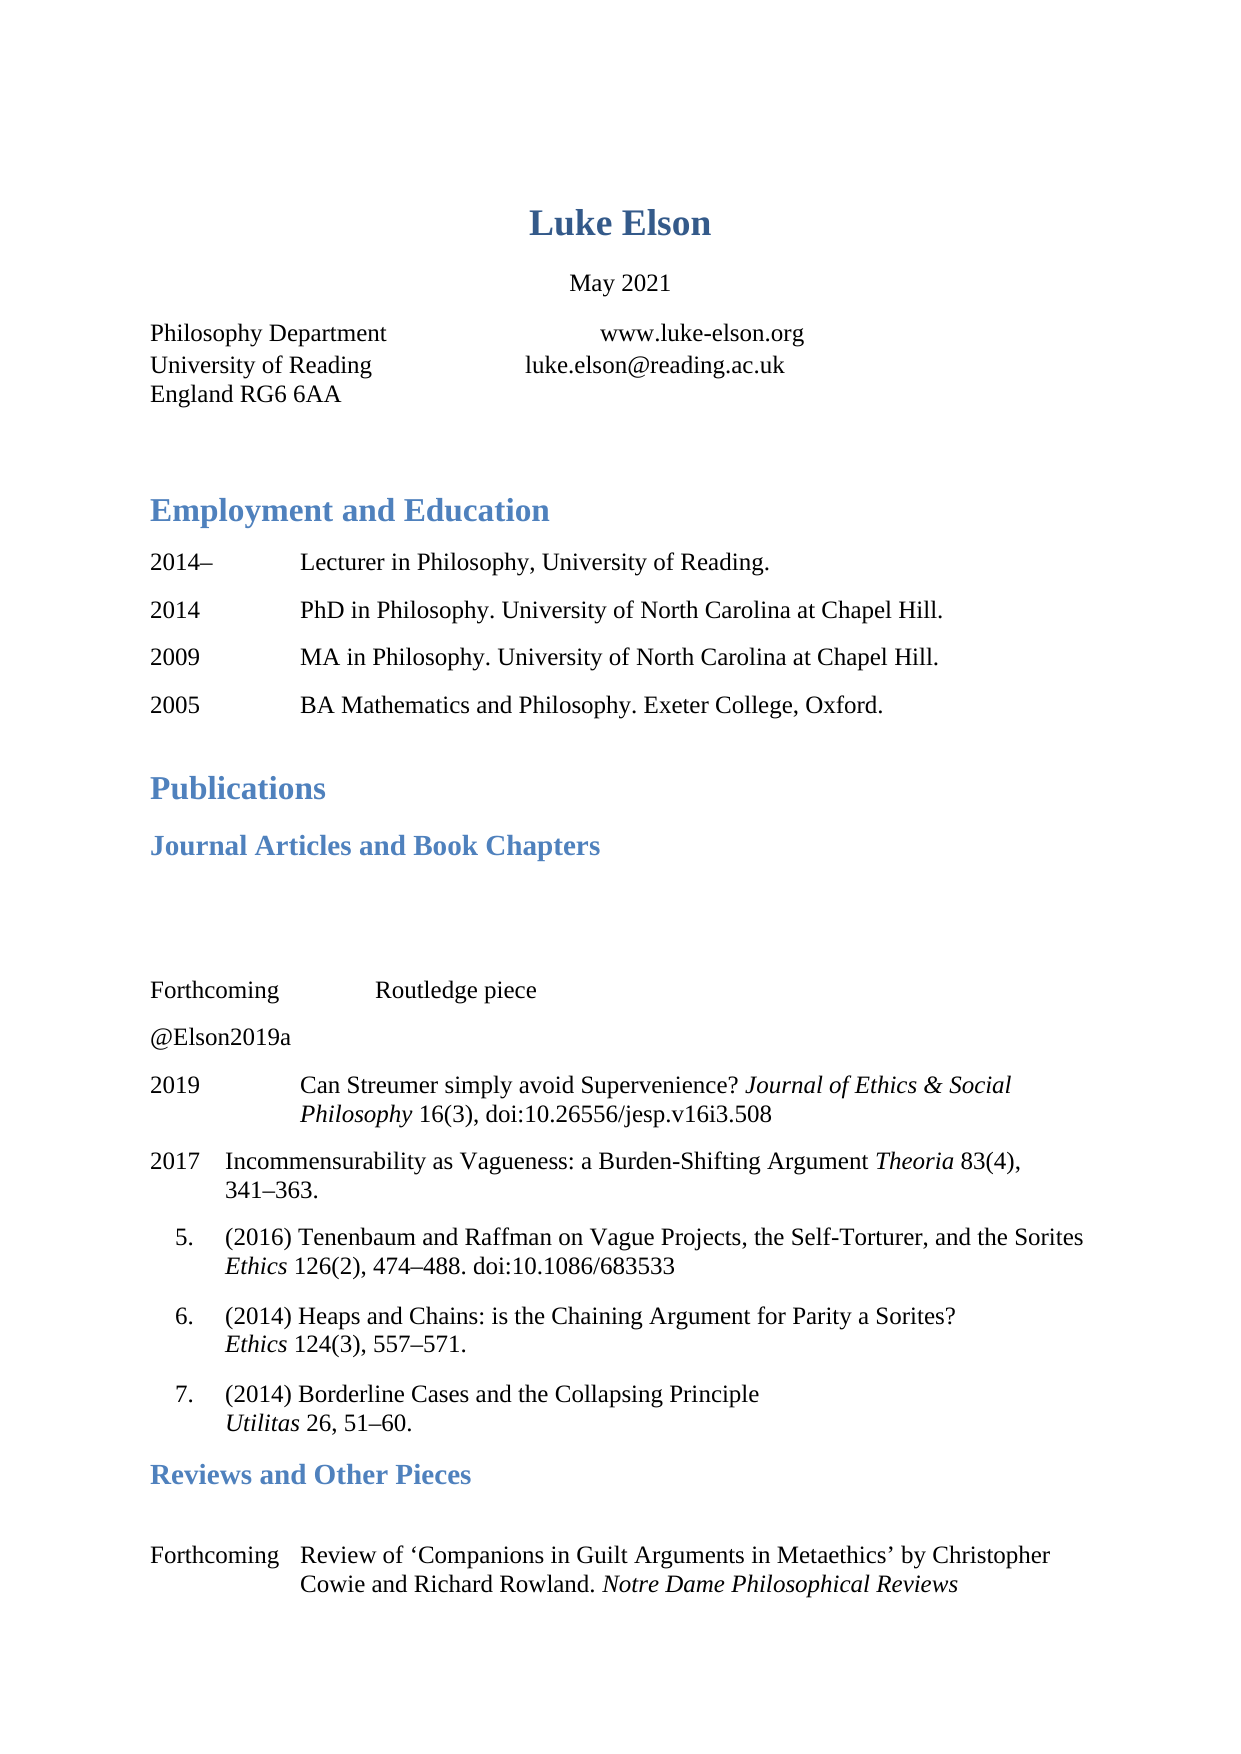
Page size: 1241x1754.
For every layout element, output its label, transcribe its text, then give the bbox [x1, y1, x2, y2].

text Forthcoming Routledge piece [150, 975, 1090, 1004]
text 2014 PhD in Philosophy. University of North Carolina at Chapel Hill. [150, 595, 1090, 623]
text Philosophy Department www.luke-elson.org [150, 318, 1090, 346]
list (2014) Borderline Cases and the Collapsing Principle Utilitas 26, 51–60. [175, 1379, 1090, 1437]
text 2005 BA Mathematics and Philosophy. Exeter College, Oxford. [150, 690, 1090, 718]
text 2009 MA in Philosophy. University of North Carolina at Chapel Hill. [150, 642, 1090, 671]
subtitle Journal Articles and Book Chapters [150, 828, 1090, 861]
subtitle Publications [150, 768, 1090, 807]
text May 2021 [150, 268, 1090, 297]
title Luke Elson [150, 200, 1090, 243]
text Forthcoming Review of ‘Companions in Guilt Arguments in Metaethics’ by Christopher Cowie and Richard Rowland. Notre Dame Philosophical Reviews [150, 1541, 1090, 1598]
list (2016) Tenenbaum and Raffman on Vague Projects, the Self-Torturer, and the Sorites Ethics 126(2), 474–488. doi:10.1086/683533 [175, 1222, 1090, 1280]
text 2017 Incommensurability as Vagueness: a Burden-Shifting Argument Theoria 83(4), 341–363. [150, 1146, 1090, 1204]
list (2014) Heaps and Chains: is the Chaining Argument for Parity a Sorites? Ethics 124(3), 557–571. [175, 1301, 1090, 1358]
text University of Reading luke.elson@reading.ac.uk England RG6 6AA [150, 350, 1090, 408]
subtitle Reviews and Other Pieces [150, 1457, 1090, 1491]
text @Elson2019a [150, 1022, 1090, 1051]
subtitle Employment and Education [150, 490, 1090, 528]
text 2014– Lecturer in Philosophy, University of Reading. [150, 547, 1090, 576]
text 2019 Can Streumer simply avoid Supervenience? Journal of Ethics & Social Philosophy 16(3), doi:10.26556/jesp.v16i3.508 [150, 1070, 1090, 1127]
